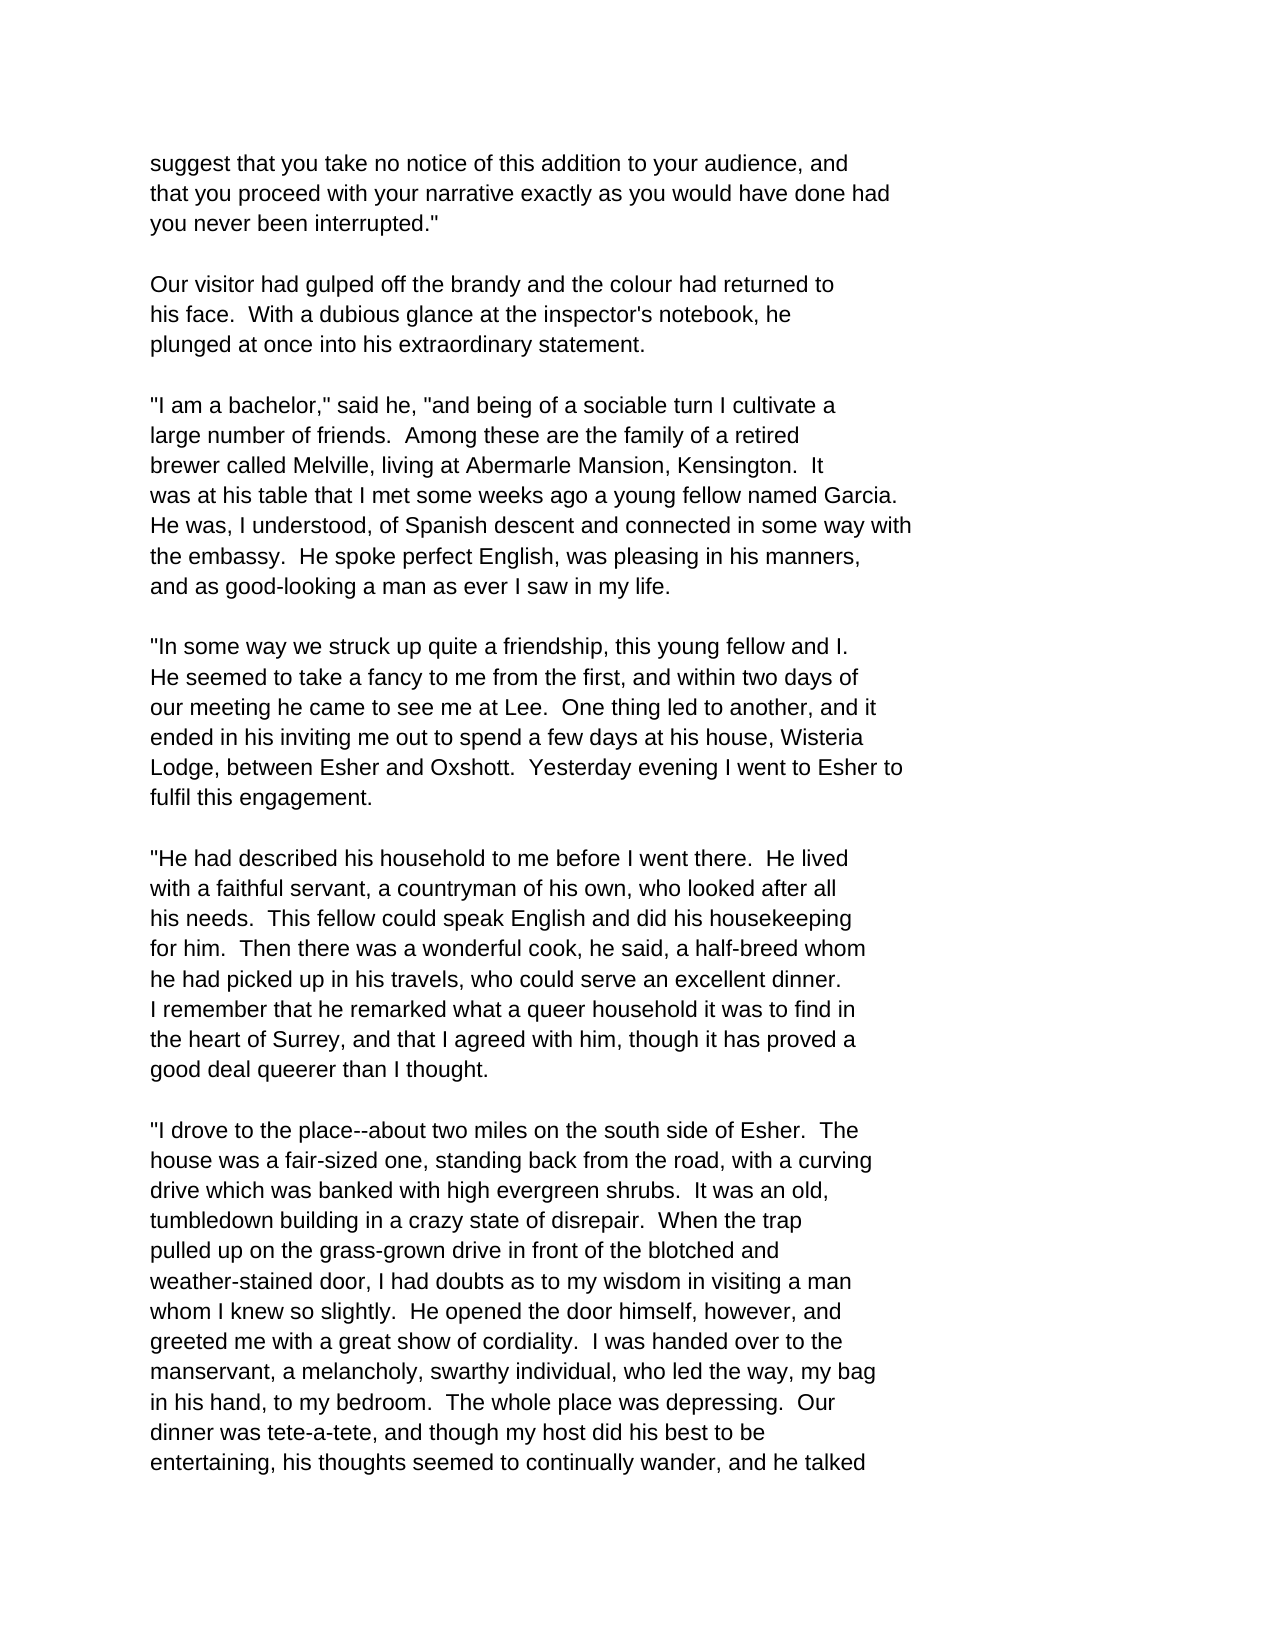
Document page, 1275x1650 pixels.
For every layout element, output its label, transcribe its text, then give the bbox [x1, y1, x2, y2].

text He was, I understood, of Spanish descent and connected in some way with [150, 512, 1125, 539]
text that you proceed with your narrative exactly as you would have done had [150, 180, 1125, 207]
text with a faithful servant, a countryman of his own, who looked after all [150, 875, 1125, 901]
text pulled up on the grass-grown drive in front of the blotched and [150, 1237, 1125, 1264]
text drive which was banked with high evergreen shrubs. It was an old, [150, 1177, 1125, 1203]
text I remember that he remarked what a queer household it was to find in [150, 996, 1125, 1022]
text for him. Then there was a wonderful cook, he said, a half-breed whom [150, 935, 1125, 962]
text good deal queerer than I thought. [150, 1056, 1125, 1083]
text "He had described his household to me before I went there. He lived [150, 845, 1125, 871]
text suggest that you take no notice of this addition to your audience, and [150, 150, 1125, 176]
text tumbledown building in a crazy state of disrepair. When the trap [150, 1207, 1125, 1234]
text he had picked up in his travels, who could serve an excellent dinner. [150, 966, 1125, 992]
text large number of friends. Among these are the family of a retired [150, 422, 1125, 448]
text you never been interrupted." [150, 210, 1125, 237]
text dinner was tete-a-tete, and though my host did his best to be [150, 1419, 1125, 1445]
text and as good-looking a man as ever I saw in my life. [150, 573, 1125, 599]
text He seemed to take a fancy to me from the first, and within two days of [150, 663, 1125, 690]
text manservant, a melancholy, swarthy individual, who led the way, my bag [150, 1358, 1125, 1385]
text greeted me with a great show of cordiality. I was handed over to the [150, 1328, 1125, 1354]
text plunged at once into his extraordinary statement. [150, 331, 1125, 358]
text ended in his inviting me out to spend a few days at his house, Wisteria [150, 724, 1125, 750]
text the embassy. He spoke perfect English, was pleasing in his manners, [150, 543, 1125, 569]
text our meeting he came to see me at Lee. One thing led to another, and it [150, 694, 1125, 720]
text fulfil this engagement. [150, 784, 1125, 811]
text brewer called Melville, living at Abermarle Mansion, Kensington. It [150, 452, 1125, 478]
text whom I knew so slightly. He opened the door himself, however, and [150, 1298, 1125, 1324]
text "I drove to the place--about two miles on the south side of Esher. The [150, 1117, 1125, 1143]
text was at his table that I met some weeks ago a young fellow named Garcia. [150, 482, 1125, 509]
text weather-stained door, I had doubts as to my wisdom in visiting a man [150, 1268, 1125, 1294]
text "In some way we struck up quite a friendship, this young fellow and I. [150, 633, 1125, 660]
text "I am a bachelor," said he, "and being of a sociable turn I cultivate a [150, 392, 1125, 418]
text the heart of Surrey, and that I agreed with him, though it has proved a [150, 1026, 1125, 1052]
text his needs. This fellow could speak English and did his housekeeping [150, 905, 1125, 932]
text entertaining, his thoughts seemed to continually wander, and he talked [150, 1449, 1125, 1475]
text his face. With a dubious glance at the inspector's notebook, he [150, 301, 1125, 327]
text Lodge, between Esher and Oxshott. Yesterday evening I went to Esher to [150, 754, 1125, 781]
text in his hand, to my bedroom. The whole place was depressing. Our [150, 1388, 1125, 1415]
text house was a fair-sized one, standing back from the road, with a curving [150, 1147, 1125, 1173]
text Our visitor had gulped off the brandy and the colour had returned to [150, 271, 1125, 297]
